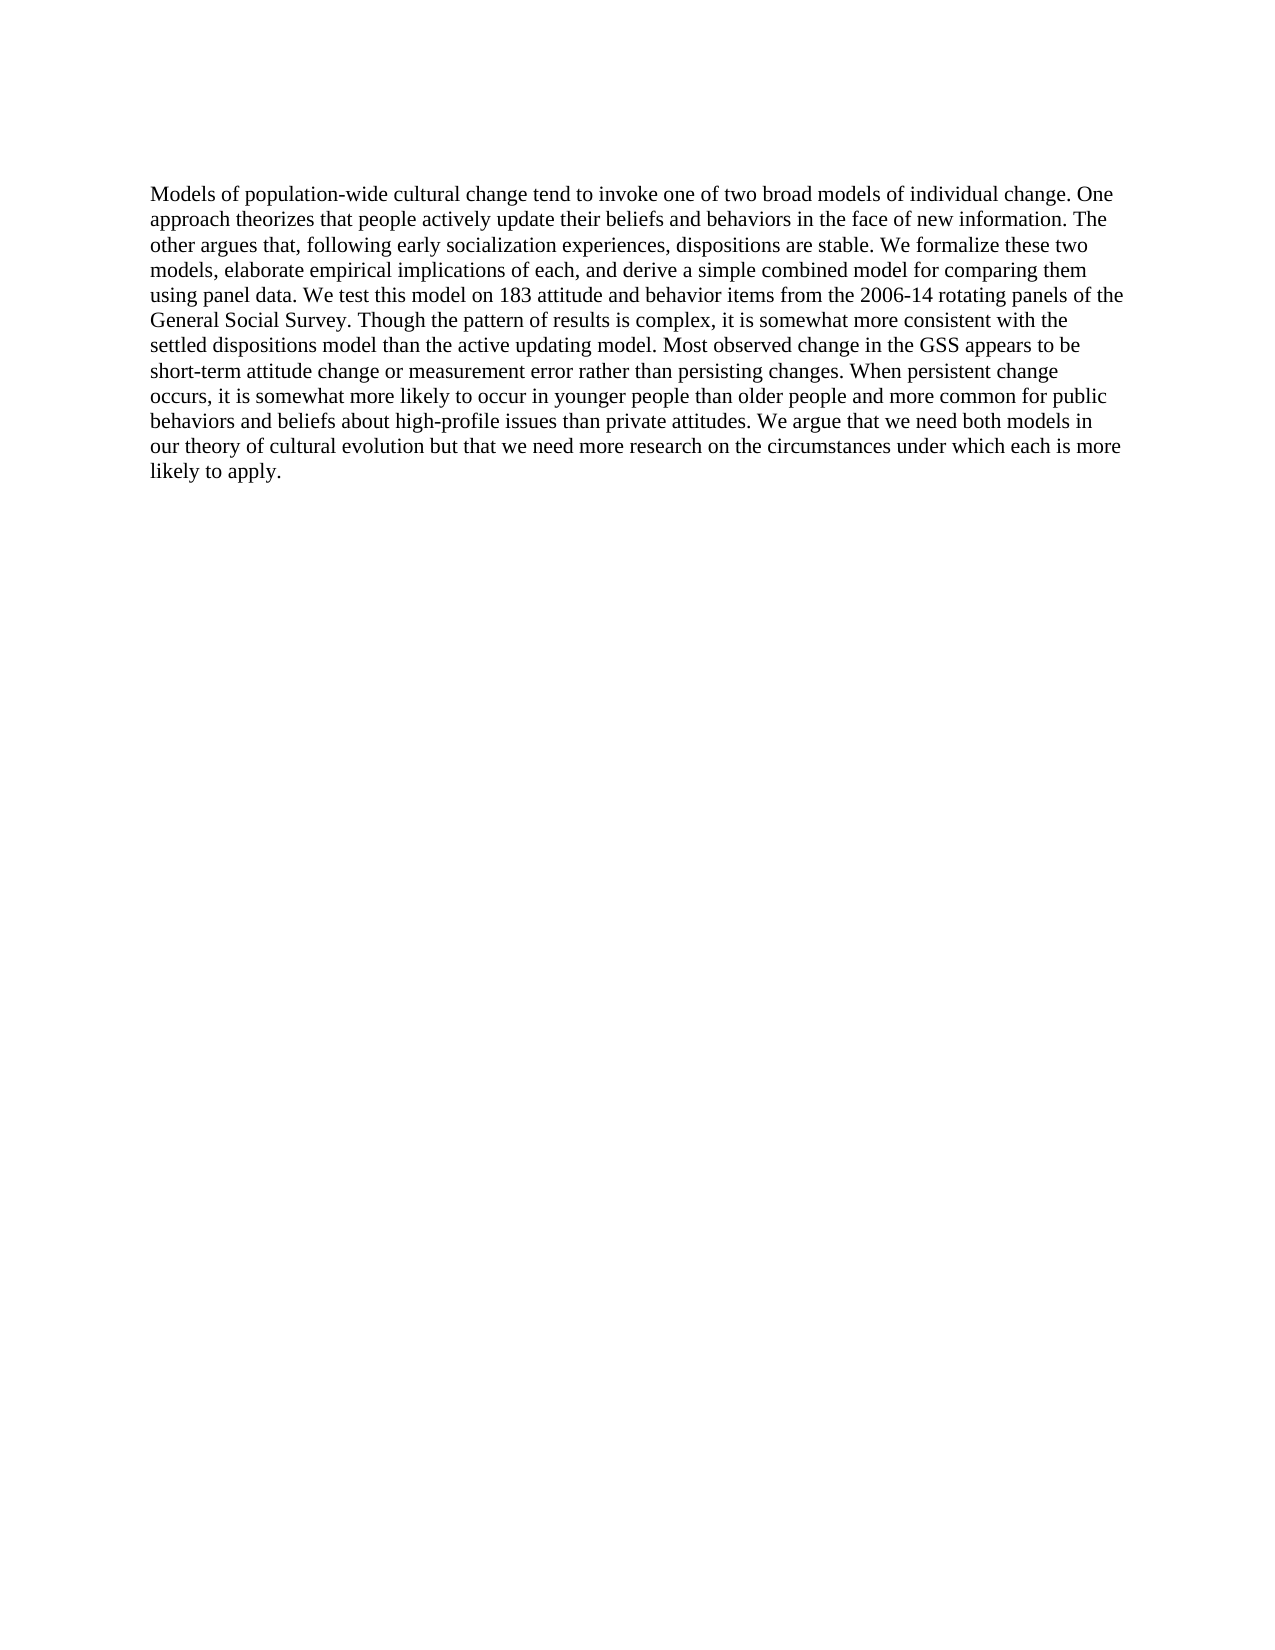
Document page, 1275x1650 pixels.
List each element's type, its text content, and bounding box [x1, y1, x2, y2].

text Models of population-wide cultural change tend to invoke one of two broad models of individual change. One approach theorizes that people actively update their beliefs and behaviors in the face of new information. The other argues that, following early socialization experiences, dispositions are stable. We formalize these two models, elaborate empirical implications of each, and derive a simple combined model for comparing them using panel data. We test this model on 183 attitude and behavior items from the 2006-14 rotating panels of the General Social Survey. Though the pattern of results is complex, it is somewhat more consistent with the settled dispositions model than the active updating model. Most observed change in the GSS appears to be short-term attitude change or measurement error rather than persisting changes. When persistent change occurs, it is somewhat more likely to occur in younger people than older people and more common for public behaviors and beliefs about high-profile issues than private attitudes. We argue that we need both models in our theory of cultural evolution but that we need more research on the circumstances under which each is more likely to apply. [150, 181, 1125, 484]
